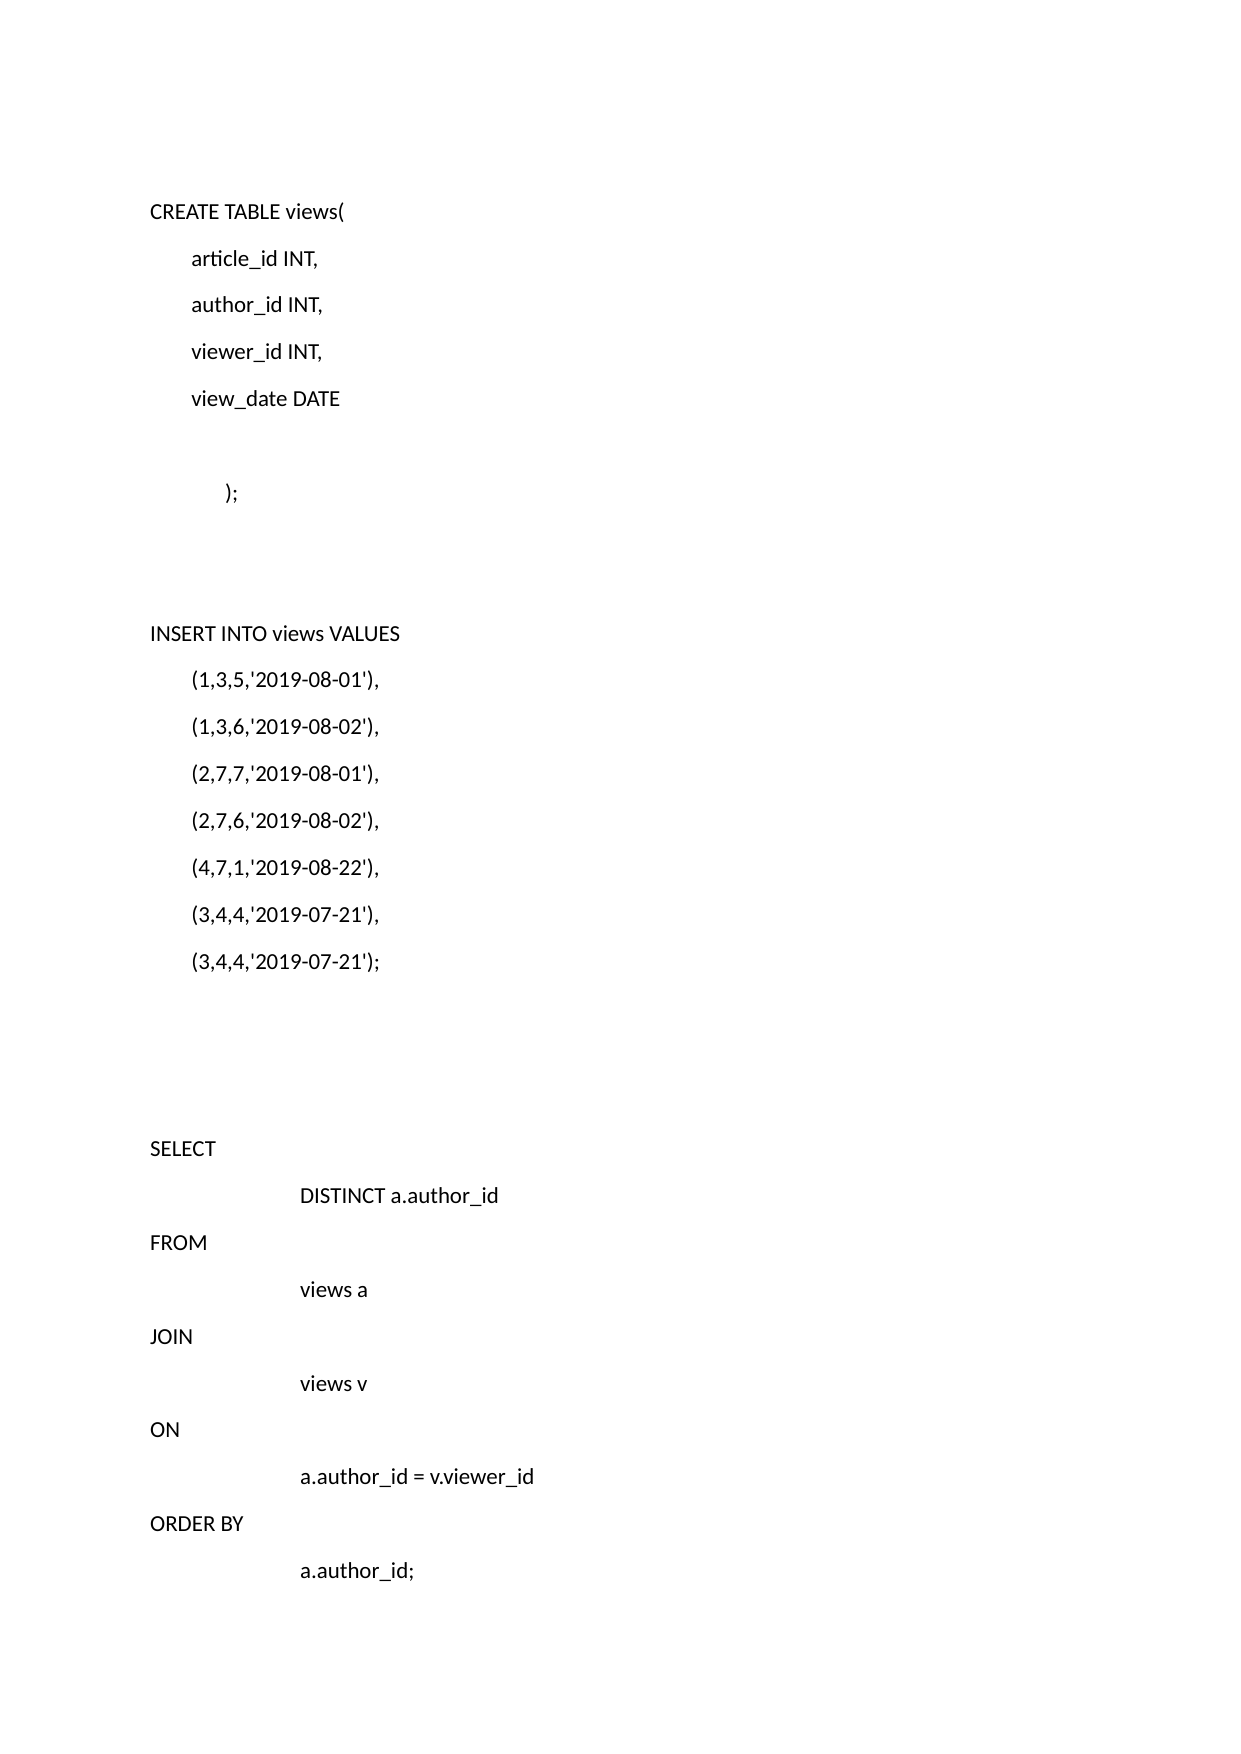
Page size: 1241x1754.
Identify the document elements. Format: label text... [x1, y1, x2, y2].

text SELECT [150, 1134, 1090, 1162]
text CREATE TABLE views( [150, 197, 1090, 225]
text a.author_id; [150, 1556, 1090, 1584]
text (1,3,5,'2019-08-01'), [150, 666, 1090, 694]
text viewer_id INT, [150, 337, 1090, 366]
text views v [150, 1369, 1090, 1397]
text ); [150, 478, 1090, 506]
text (4,7,1,'2019-08-22'), [150, 853, 1090, 881]
text author_id INT, [150, 291, 1090, 319]
text ON [150, 1416, 1090, 1444]
text article_id INT, [150, 244, 1090, 272]
text ORDER BY [150, 1509, 1090, 1537]
text (3,4,4,'2019-07-21'); [150, 947, 1090, 975]
text JOIN [150, 1322, 1090, 1350]
text views a [150, 1275, 1090, 1303]
text a.author_id = v.viewer_id [150, 1462, 1090, 1491]
text (3,4,4,'2019-07-21'), [150, 900, 1090, 928]
text FROM [150, 1228, 1090, 1256]
text view_date DATE [150, 384, 1090, 412]
text (2,7,6,'2019-08-02'), [150, 806, 1090, 834]
text DISTINCT a.author_id [150, 1181, 1090, 1209]
text (1,3,6,'2019-08-02'), [150, 712, 1090, 741]
text INSERT INTO views VALUES [150, 619, 1090, 647]
text (2,7,7,'2019-08-01'), [150, 759, 1090, 787]
